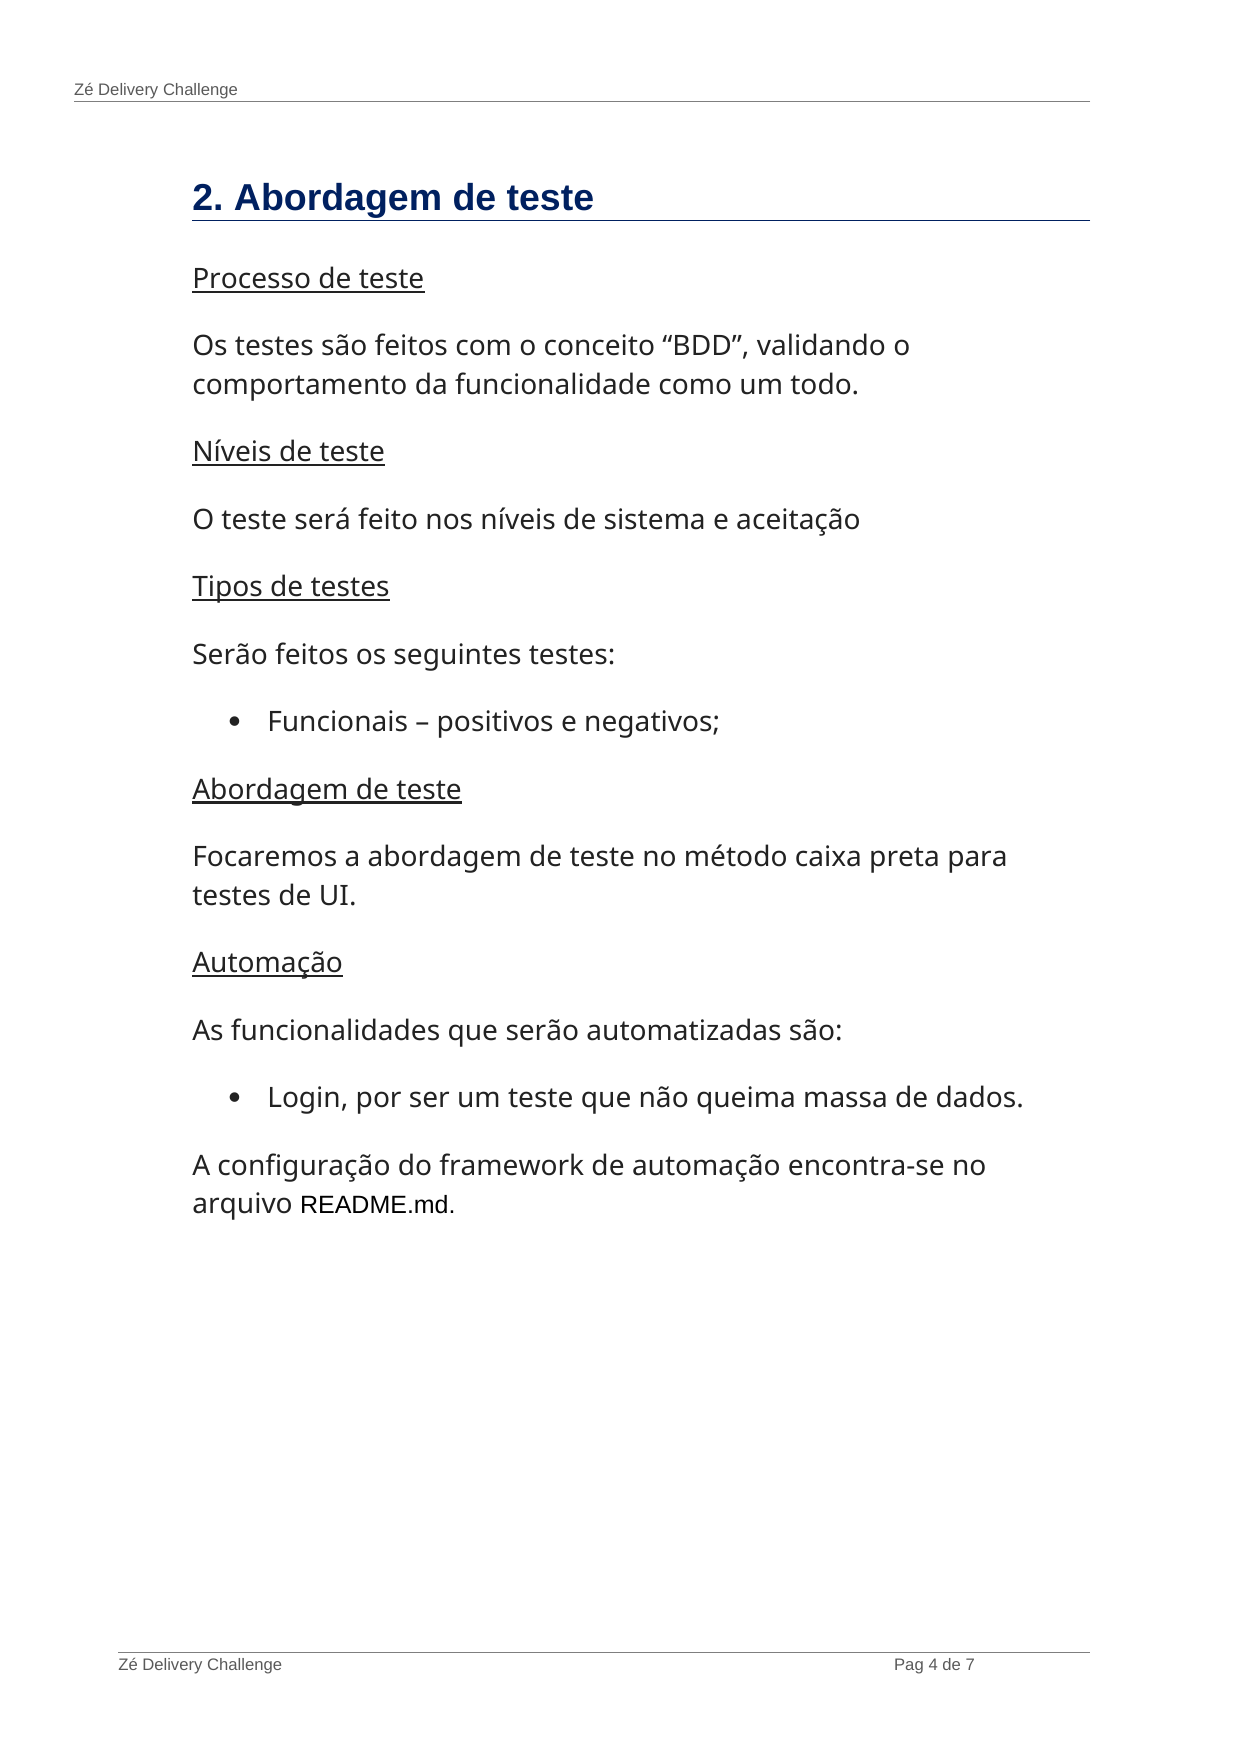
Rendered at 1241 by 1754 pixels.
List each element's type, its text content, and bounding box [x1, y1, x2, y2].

text Serão feitos os seguintes testes: [192, 634, 1090, 672]
subtitle Abordagem de teste [192, 175, 1090, 220]
list Funcionais – positivos e negativos; [229, 702, 1090, 740]
text Processo de teste [192, 258, 1090, 297]
text Focaremos a abordagem de teste no método caixa preta para testes de UI. [192, 837, 1090, 913]
text Níveis de teste [192, 432, 1090, 470]
text Abordagem de teste [192, 769, 1090, 807]
text As funcionalidades que serão automatizadas são: [192, 1010, 1090, 1048]
list Login, por ser um teste que não queima massa de dados. [229, 1077, 1090, 1116]
text Os testes são feitos com o conceito “BDD”, validando o comportamento da funcionalidade como um todo. [192, 326, 1090, 402]
text Automação [192, 942, 1090, 981]
text O teste será feito nos níveis de sistema e aceitação [192, 499, 1090, 537]
text Tipos de testes [192, 567, 1090, 605]
text A configuração do framework de automação encontra-se no arquivo README.md. [192, 1145, 1090, 1222]
